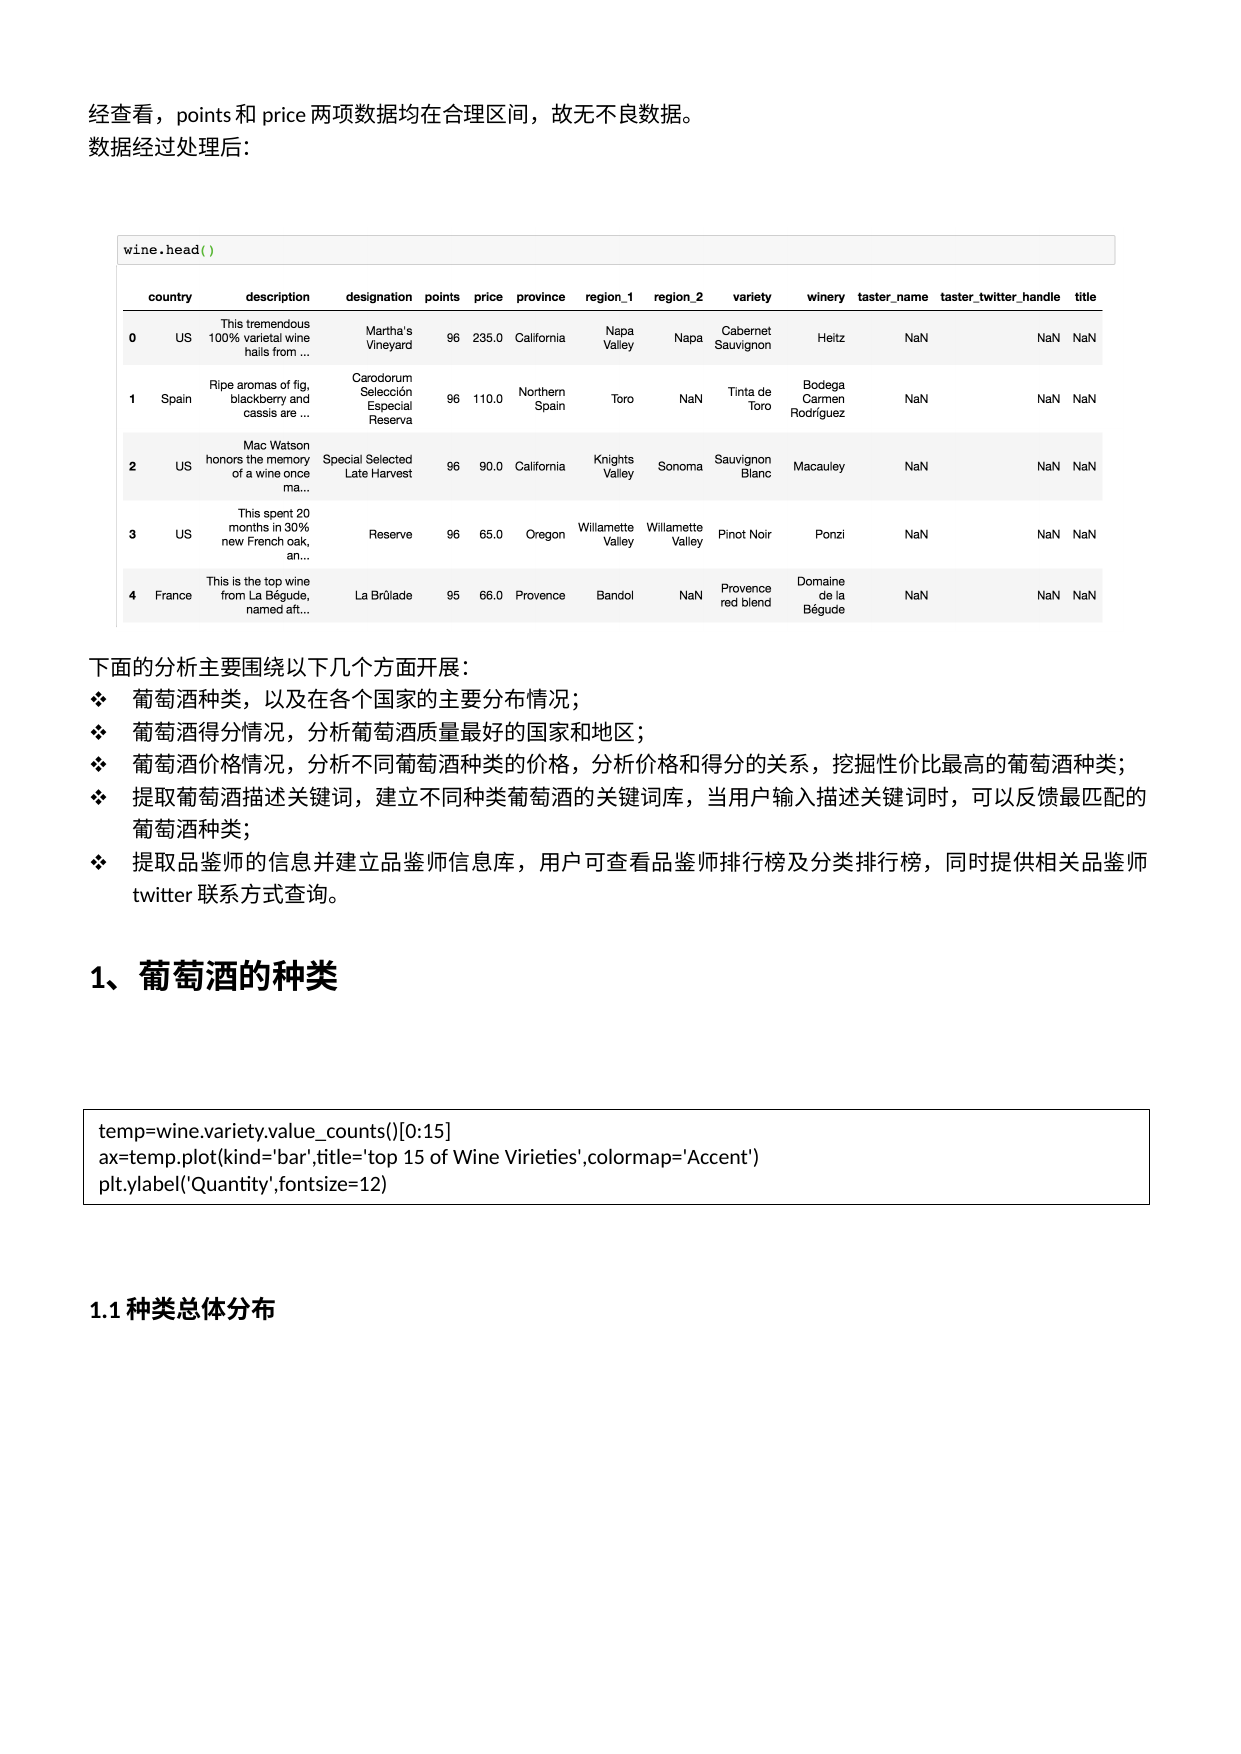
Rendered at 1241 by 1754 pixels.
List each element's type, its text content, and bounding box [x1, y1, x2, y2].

list 葡萄酒种类，以及在各个国家的主要分布情况； [88, 682, 1152, 714]
list 葡萄酒得分情况，分析葡萄酒质量最好的国家和地区； [88, 714, 1152, 747]
list 提取葡萄酒描述关键词，建立不同种类葡萄酒的关键词库，当用户输入描述关键词时，可以反馈最匹配的葡萄酒种类； [88, 779, 1152, 844]
text 数据经过处理后： [88, 129, 1152, 162]
subtitle 1、葡萄酒的种类 [88, 942, 1152, 1007]
text 经查看，points和price两项数据均在合理区间，故无不良数据。 [88, 97, 1152, 129]
text 下面的分析主要围绕以下几个方面开展： [88, 649, 1152, 682]
list 提取品鉴师的信息并建立品鉴师信息库，用户可查看品鉴师排行榜及分类排行榜，同时提供相关品鉴师twitter联系方式查询。 [88, 844, 1152, 909]
picture [116, 227, 1124, 632]
list 葡萄酒价格情况，分析不同葡萄酒种类的价格，分析价格和得分的关系，挖掘性价比最高的葡萄酒种类； [88, 747, 1152, 779]
text 1.1 种类总体分布 [88, 1047, 1152, 1340]
